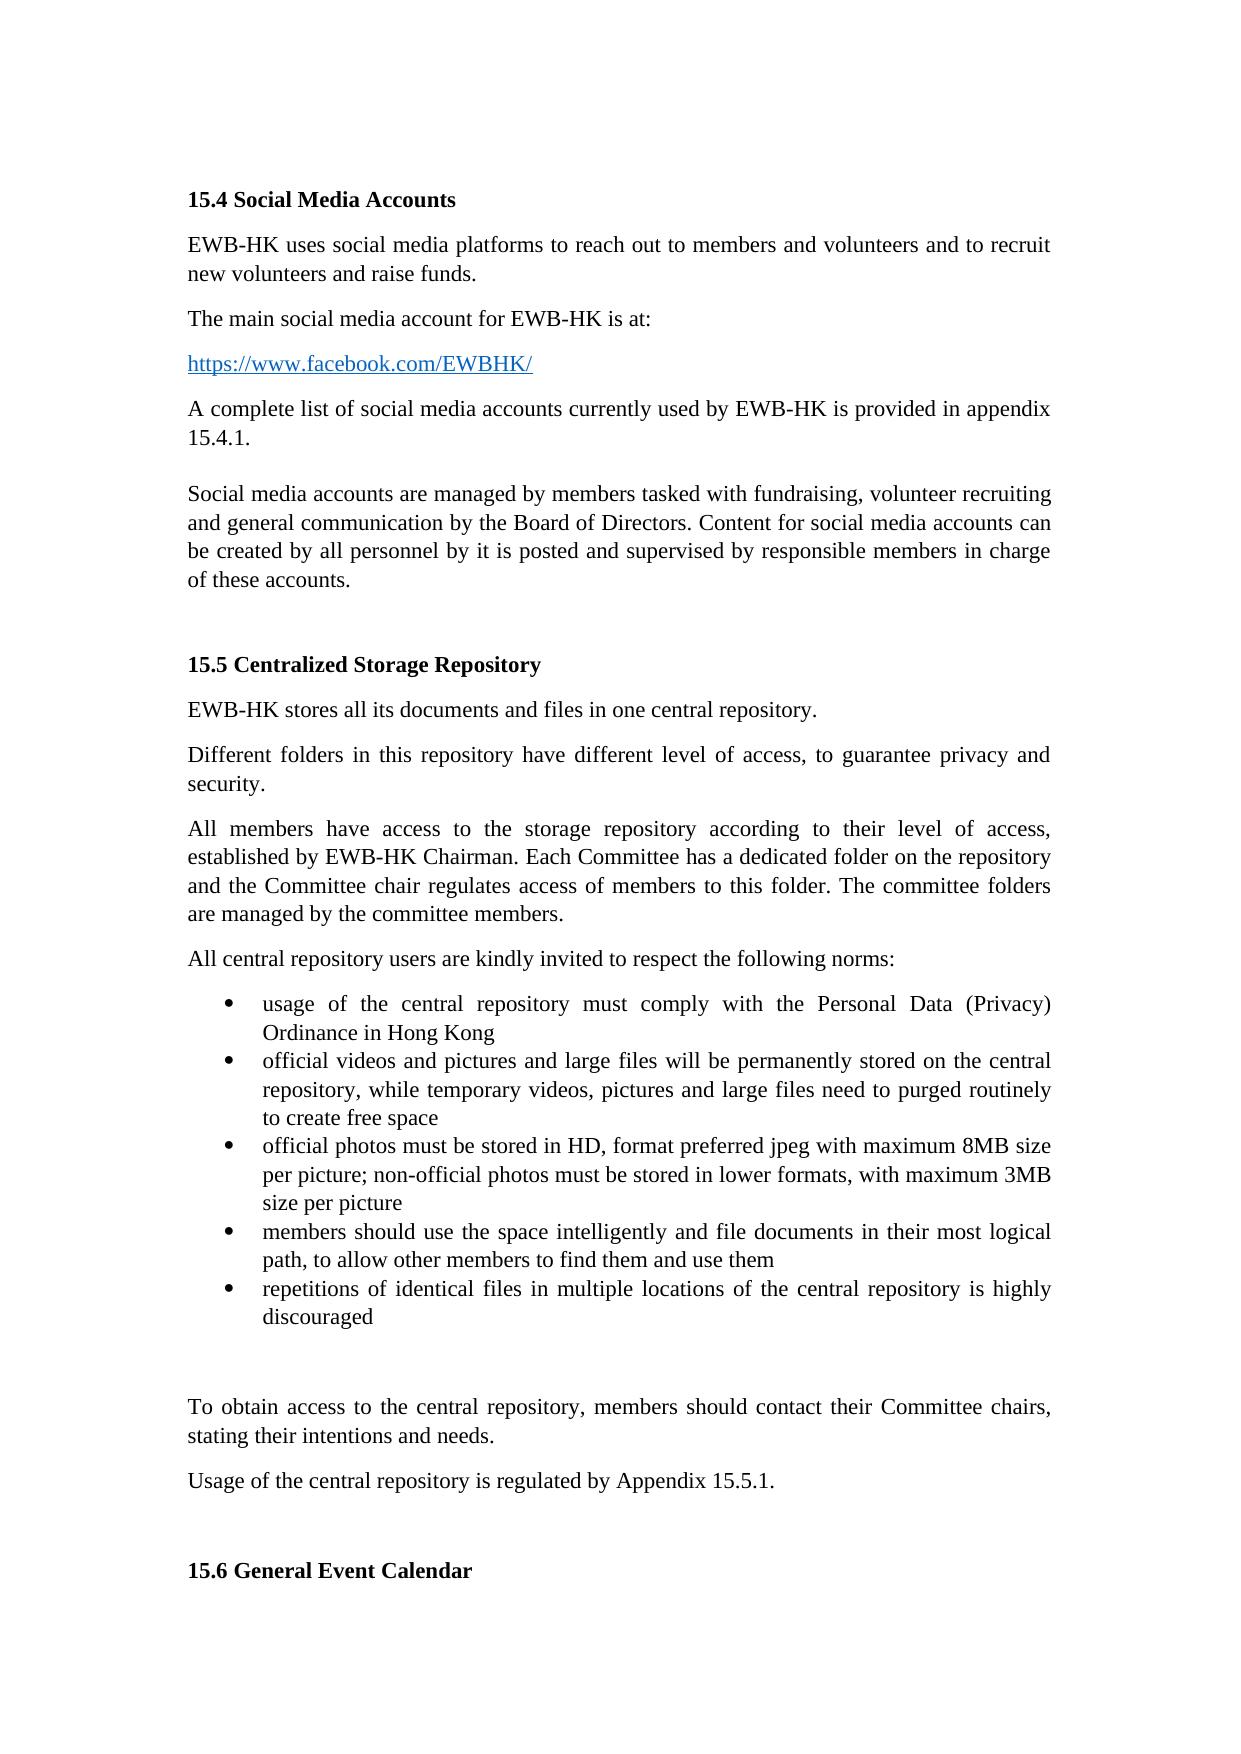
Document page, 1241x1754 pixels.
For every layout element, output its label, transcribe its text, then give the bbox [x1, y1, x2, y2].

text EWB-HK uses social media platforms to reach out to members and volunteers and to recruit new volunteers and raise funds. [187, 231, 1053, 286]
text Usage of the central repository is regulated by Appendix 15.5.1. [187, 1467, 1053, 1493]
text Different folders in this repository have different level of access, to guarantee privacy and security. [187, 741, 1053, 796]
list official videos and pictures and large files will be permanently stored on the central repository, while temporary videos, pictures and large files need to purged routinely to create free space [225, 1047, 1053, 1130]
text 15.5 Centralized Storage Repository [187, 651, 1053, 677]
text Social media accounts are managed by members tasked with fundraising, volunteer recruiting and general communication by the Board of Directors. Content for social media accounts can be created by all personnel by it is posted and supervised by responsible members in charge of these accounts. [187, 480, 1053, 592]
text https://www.facebook.com/EWBHK/ [187, 350, 1053, 376]
text The main social media account for EWB-HK is at: [187, 305, 1053, 331]
list official photos must be stored in HD, format preferred jpeg with maximum 8MB size per picture; non-official photos must be stored in lower formats, with maximum 3MB size per picture [225, 1132, 1053, 1216]
text To obtain access to the central repository, members should contact their Committee chairs, stating their intentions and needs. [187, 1393, 1053, 1448]
text 15.4 Social Media Accounts [187, 186, 1053, 213]
text All members have access to the storage repository according to their level of access, established by EWB-HK Chairman. Each Committee has a dedicated folder on the repository and the Committee chair regulates access of members to this folder. The committee folders are managed by the committee members. [187, 815, 1053, 926]
list members should use the space intelligently and file documents in their most logical path, to allow other members to find them and use them [225, 1218, 1053, 1273]
text EWB-HK stores all its documents and files in one central repository. [187, 696, 1053, 722]
text All central repository users are kindly invited to respect the following norms: [187, 945, 1053, 972]
list usage of the central repository must comply with the Personal Data (Privacy) Ordinance in Hong Kong [225, 990, 1053, 1045]
text 15.6 General Event Calendar [187, 1557, 1053, 1583]
list repetitions of identical files in multiple locations of the central repository is highly discouraged [225, 1275, 1053, 1329]
text A complete list of social media accounts currently used by EWB-HK is provided in appendix 15.4.1. [187, 395, 1053, 450]
